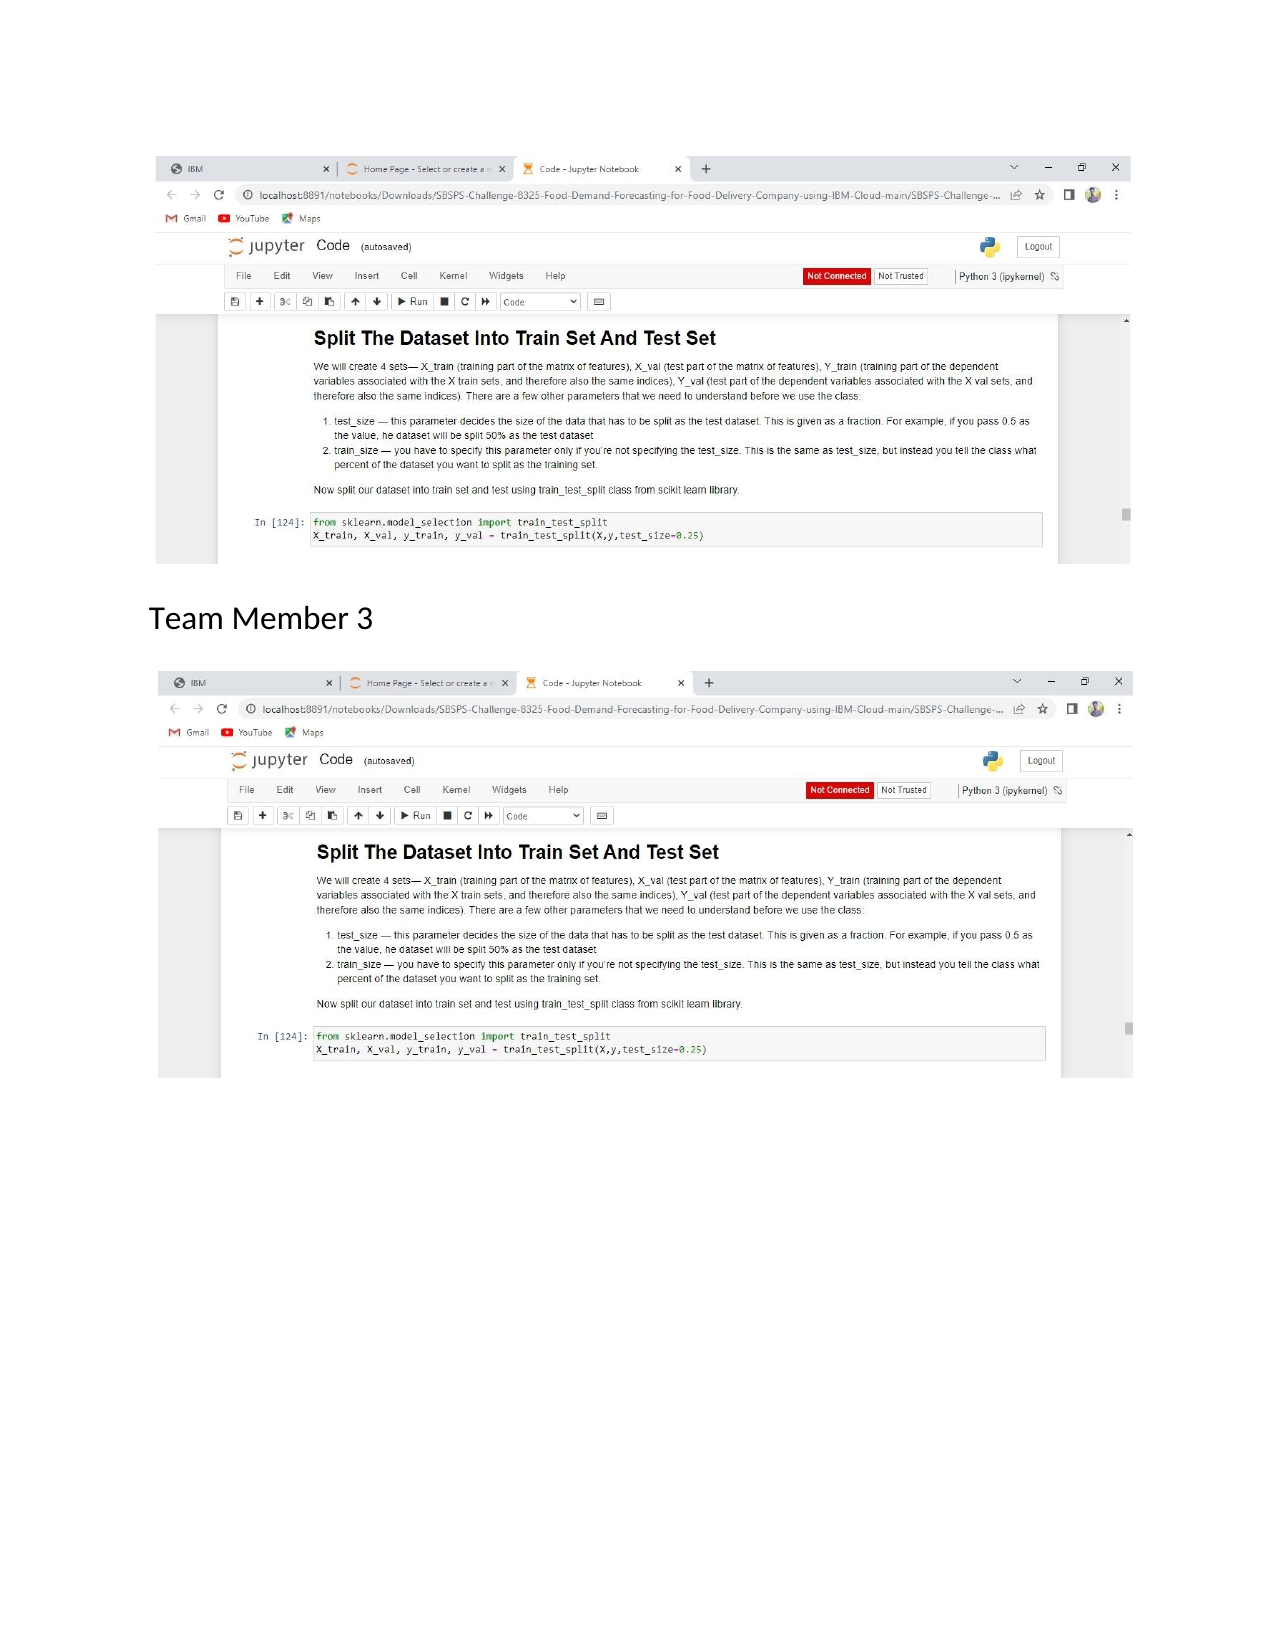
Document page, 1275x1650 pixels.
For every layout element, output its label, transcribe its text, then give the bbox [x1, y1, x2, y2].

picture [155, 156, 1131, 564]
picture [158, 671, 1133, 1078]
text Team Member 3 [148, 597, 1133, 637]
